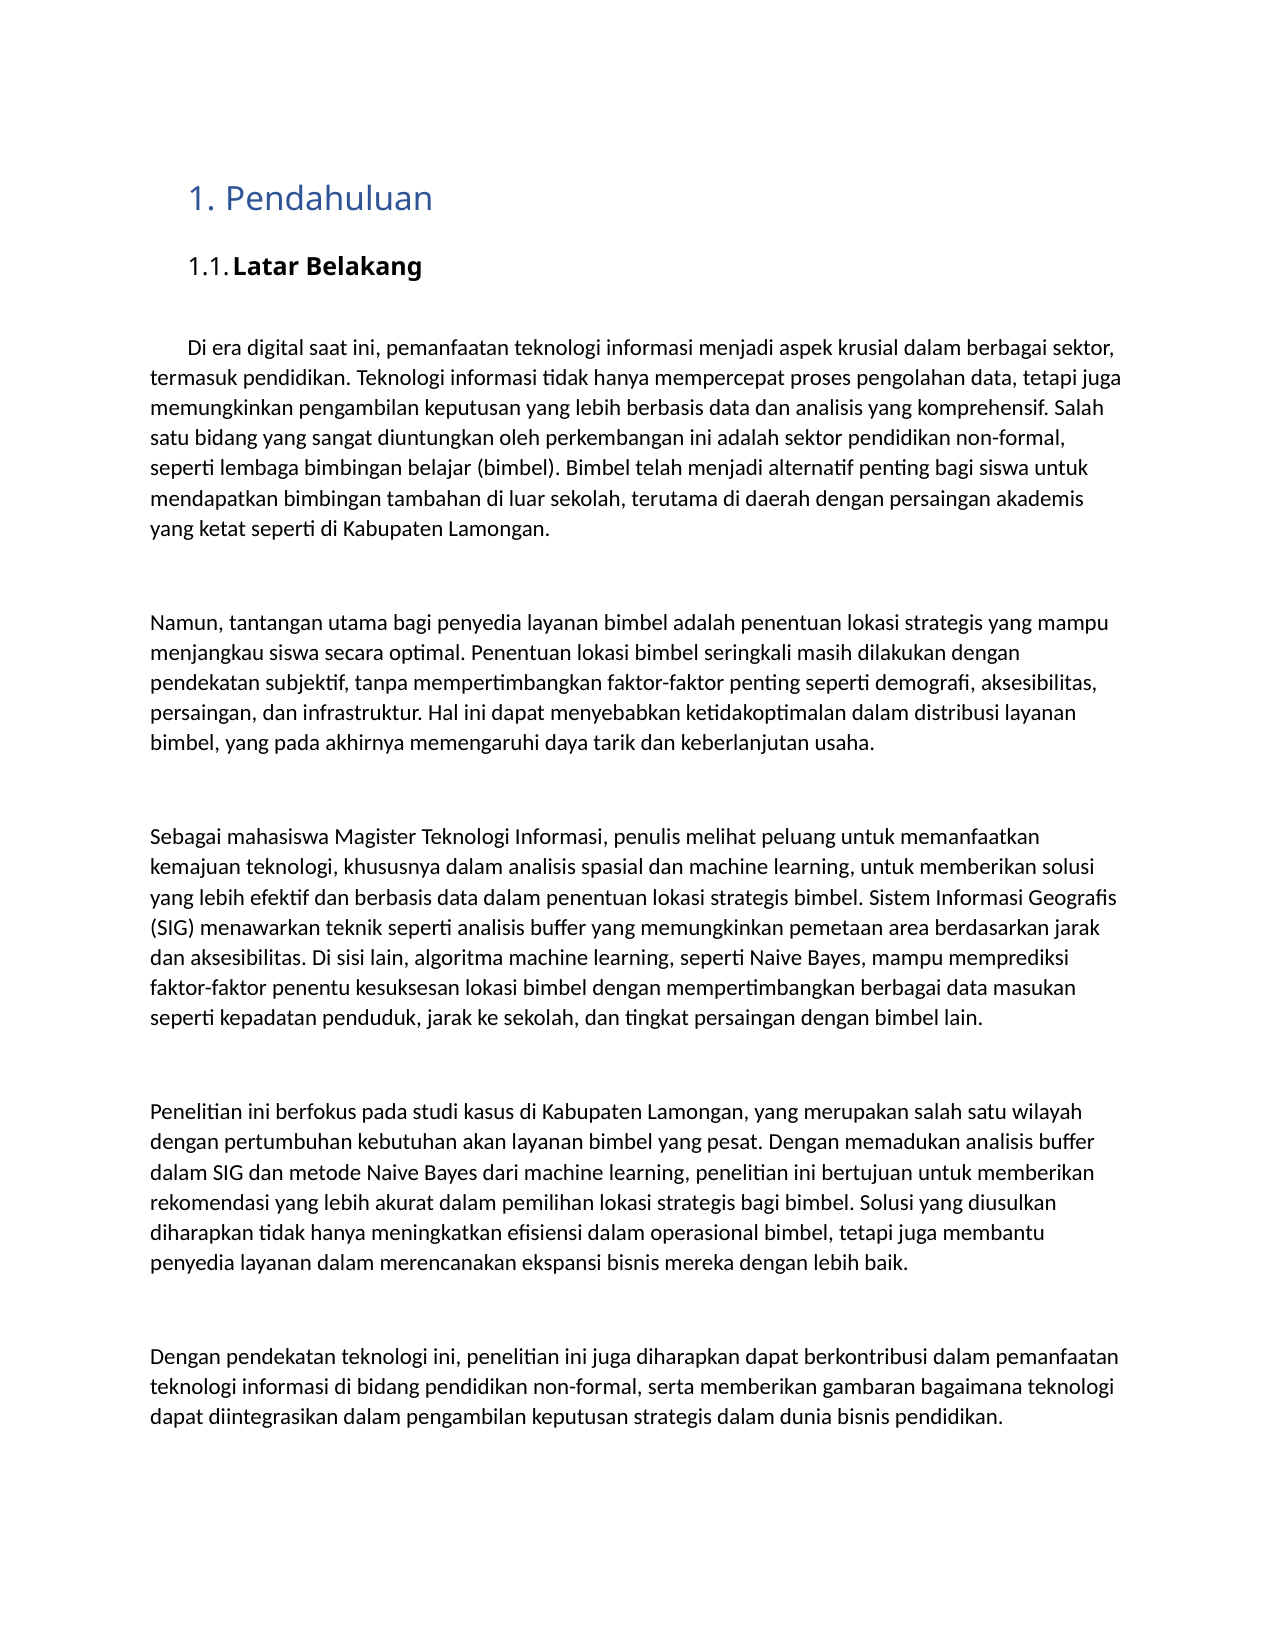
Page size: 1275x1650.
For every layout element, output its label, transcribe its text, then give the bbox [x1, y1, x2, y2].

text Penelitian ini berfokus pada studi kasus di Kabupaten Lamongan, yang merupakan salah satu wilayah dengan pertumbuhan kebutuhan akan layanan bimbel yang pesat. Dengan memadukan analisis buffer dalam SIG dan metode Naive Bayes dari machine learning, penelitian ini bertujuan untuk memberikan rekomendasi yang lebih akurat dalam pemilihan lokasi strategis bagi bimbel. Solusi yang diusulkan diharapkan tidak hanya meningkatkan efisiensi dalam operasional bimbel, tetapi juga membantu penyedia layanan dalam merencanakan ekspansi bisnis mereka dengan lebih baik. [150, 1097, 1125, 1276]
text Namun, tantangan utama bagi penyedia layanan bimbel adalah penentuan lokasi strategis yang mampu menjangkau siswa secara optimal. Penentuan lokasi bimbel seringkali masih dilakukan dengan pendekatan subjektif, tanpa mempertimbangkan faktor-faktor penting seperti demografi, aksesibilitas, persaingan, dan infrastruktur. Hal ini dapat menyebabkan ketidakoptimalan dalam distribusi layanan bimbel, yang pada akhirnya memengaruhi daya tarik dan keberlanjutan usaha. [150, 608, 1125, 756]
text Sebagai mahasiswa Magister Teknologi Informasi, penulis melihat peluang untuk memanfaatkan kemajuan teknologi, khususnya dalam analisis spasial dan machine learning, untuk memberikan solusi yang lebih efektif dan berbasis data dalam penentuan lokasi strategis bimbel. Sistem Informasi Geografis (SIG) menawarkan teknik seperti analisis buffer yang memungkinkan pemetaan area berdasarkan jarak dan aksesibilitas. Di sisi lain, algoritma machine learning, seperti Naive Bayes, mampu memprediksi faktor-faktor penentu kesuksesan lokasi bimbel dengan mempertimbangkan berbagai data masukan seperti kepadatan penduduk, jarak ke sekolah, dan tingkat persaingan dengan bimbel lain. [150, 822, 1125, 1031]
list Latar Belakang [187, 249, 1125, 283]
subtitle Pendahuluan [187, 175, 1125, 220]
text Di era digital saat ini, pemanfaatan teknologi informasi menjadi aspek krusial dalam berbagai sektor, termasuk pendidikan. Teknologi informasi tidak hanya mempercepat proses pengolahan data, tetapi juga memungkinkan pengambilan keputusan yang lebih berbasis data dan analisis yang komprehensif. Salah satu bidang yang sangat diuntungkan oleh perkembangan ini adalah sektor pendidikan non-formal, seperti lembaga bimbingan belajar (bimbel). Bimbel telah menjadi alternatif penting bagi siswa untuk mendapatkan bimbingan tambahan di luar sekolah, terutama di daerah dengan persaingan akademis yang ketat seperti di Kabupaten Lamongan. [150, 333, 1125, 542]
text Dengan pendekatan teknologi ini, penelitian ini juga diharapkan dapat berkontribusi dalam pemanfaatan teknologi informasi di bidang pendidikan non-formal, serta memberikan gambaran bagaimana teknologi dapat diintegrasikan dalam pengambilan keputusan strategis dalam dunia bisnis pendidikan. [150, 1342, 1125, 1461]
